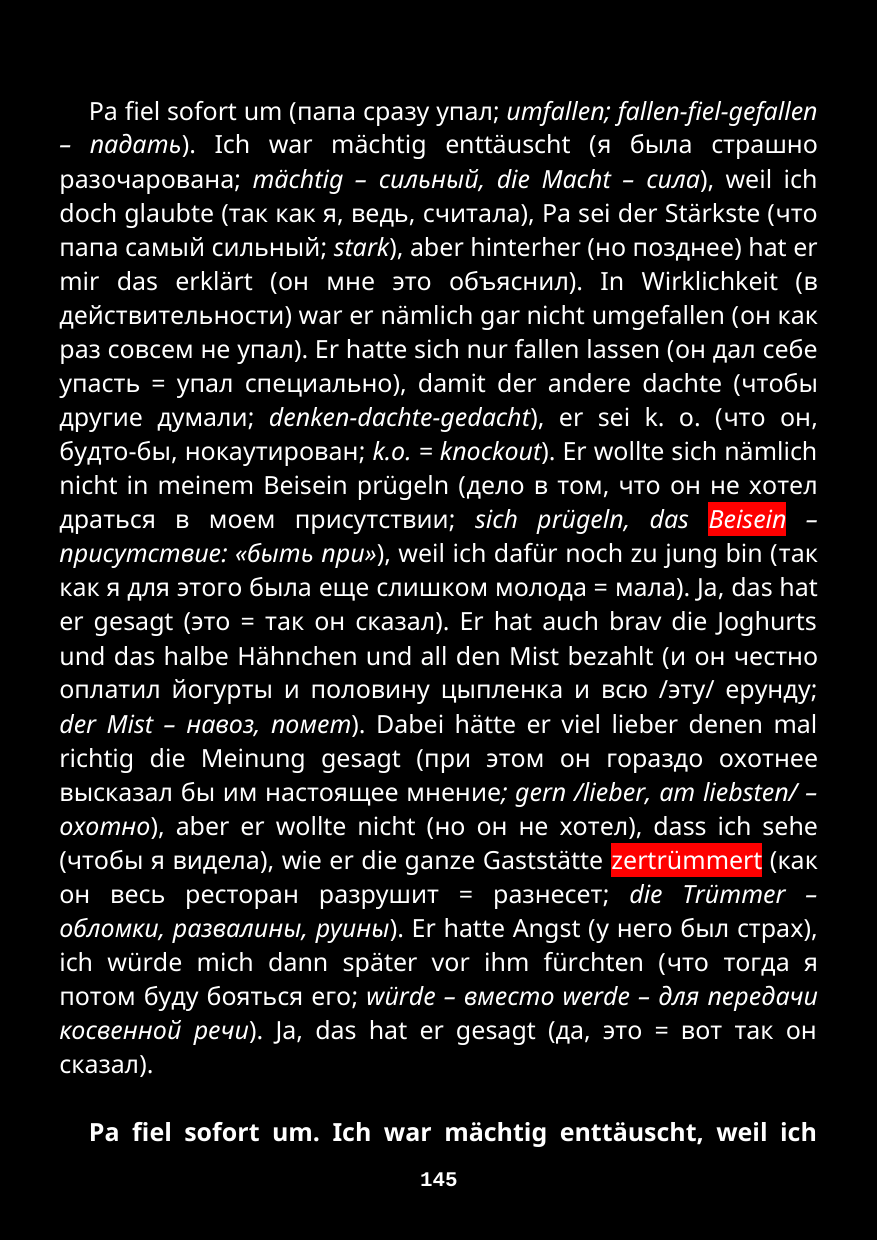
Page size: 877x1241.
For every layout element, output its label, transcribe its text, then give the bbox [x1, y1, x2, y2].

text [59, 1115, 818, 1149]
text Pa fiel sofort um (папа сразу упал; umfallen; fallen-fiel-gefallen – падать). Ich war mächtig enttäuscht (я была страшно разочарована; mächtig – сильный, die Macht – сила), weil ich doch glaubte (так как я, ведь, считала), Pa sei der Stärkste (что папа самый сильный; stark), aber hinterher (но позднее) hat er mir das erklärt (он мне это объяснил). In Wirklichkeit (в действительности) war er nämlich gar nicht umgefallen (он как раз совсем не упал). Er hatte sich nur fallen lassen (он дал себе упасть = упал специально), damit der andere dachte (чтобы другие думали; denken-dachte-gedacht), er sei k. o. (что он, будто-бы, нокаутирован; k.o. = knockout). Er wollte sich nämlich nicht in meinem Beisein prügeln (дело в том, что он не хотел драться в моем присутствии; sich prügeln, das Beisein – присутствие: «быть при»), weil ich dafür noch zu jung bin (так как я для этого была еще слишком молода = мала). Ja, das hat er gesagt (это = так он сказал). Er hat auch brav die Joghurts und das halbe Hähnchen und all den Mist bezahlt (и он честно оплатил йогурты и половину цыпленка и всю /эту/ ерунду; der Mist – навоз, помет). Dabei hätte er viel lieber denen mal richtig die Meinung gesagt (при этом он гораздо охотнее высказал бы им настоящее мнение; gern /lieber, am liebsten/ – охотно), aber er wollte nicht (но он не хотел), dass ich sehe (чтобы я видела), wie er die ganze Gaststätte zertrümmert (как он весь ресторан разрушит = разнесет; die Trümmer – обломки, развалины, руины). Er hatte Angst (у него был страх), ich würde mich dann später vor ihm fürchten (что тогда я потом буду бояться его; würde – вместо werde – для передачи косвенной речи). Ja, das hat er gesagt (да, это = вот так он сказал). [59, 93, 818, 1081]
